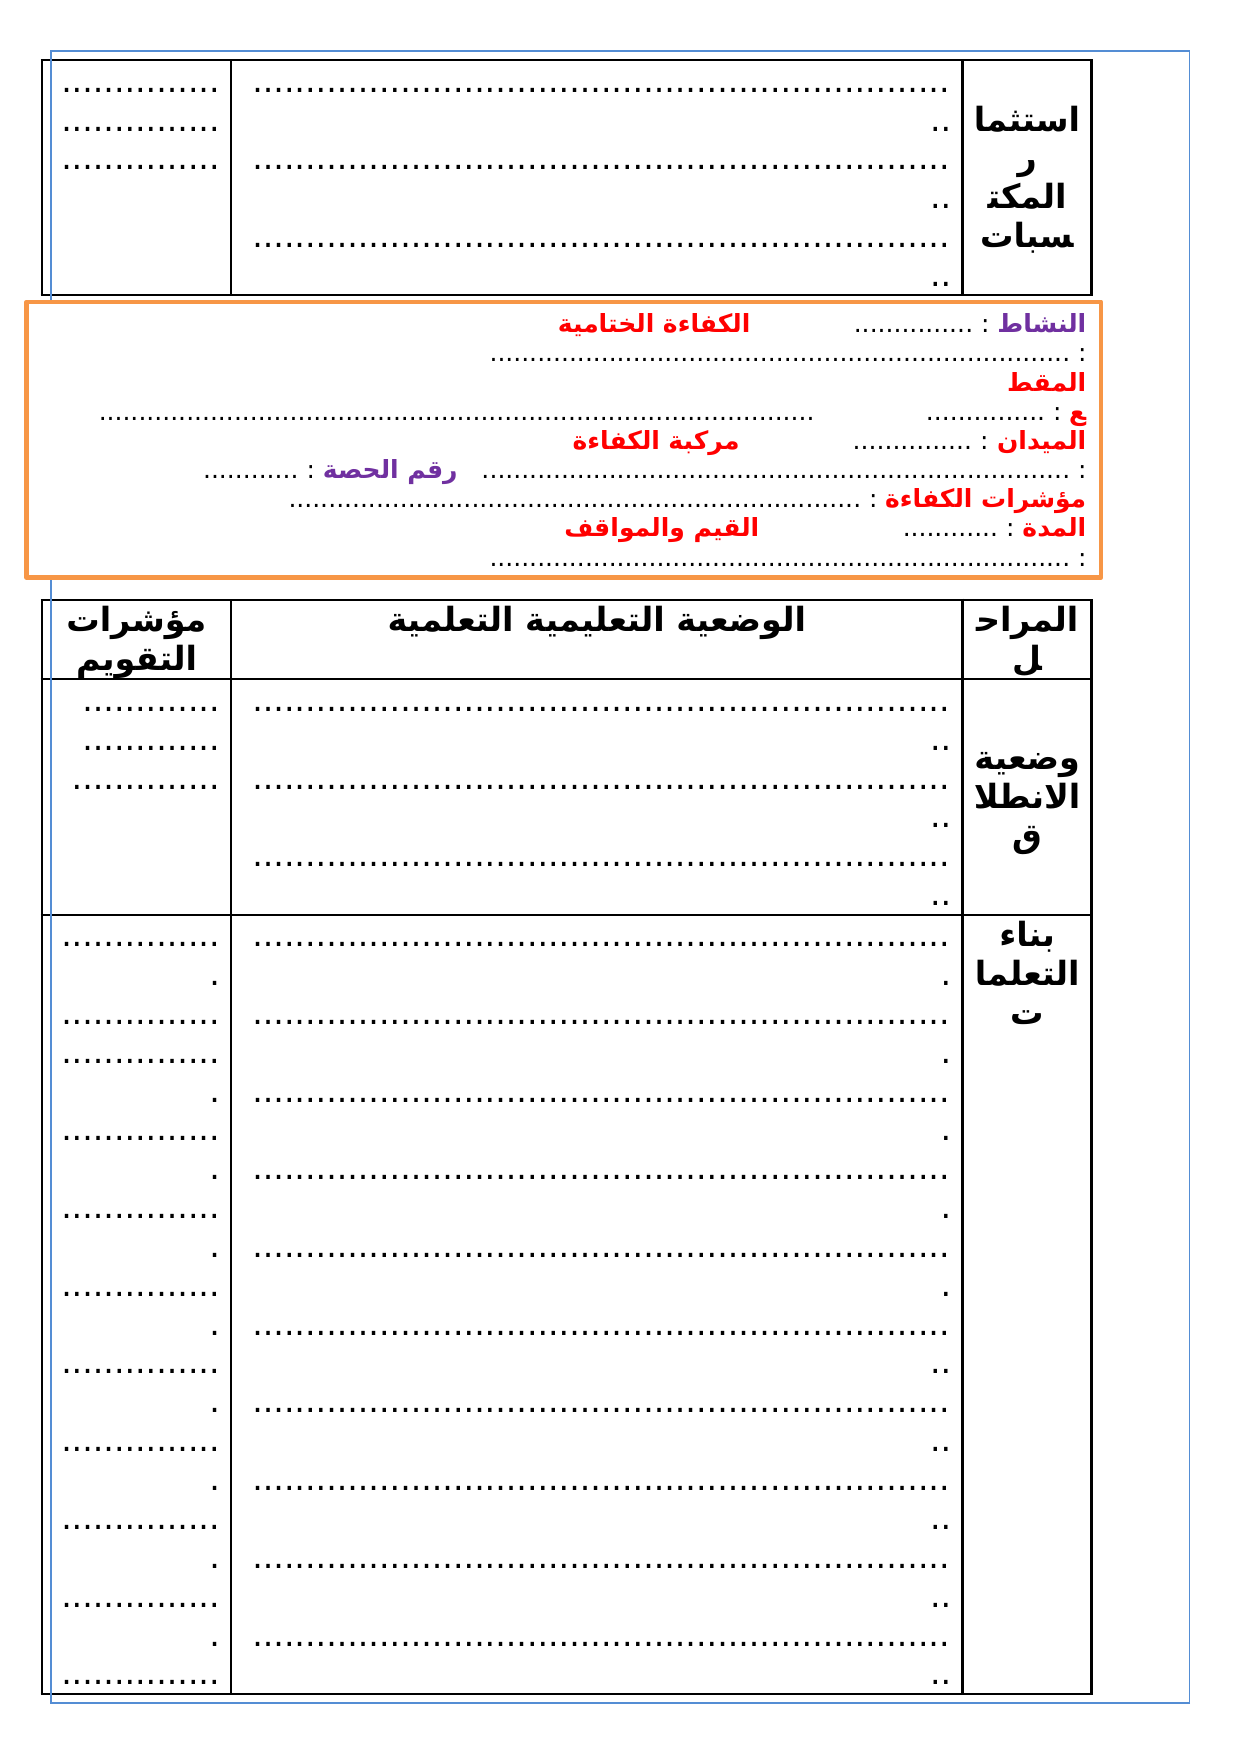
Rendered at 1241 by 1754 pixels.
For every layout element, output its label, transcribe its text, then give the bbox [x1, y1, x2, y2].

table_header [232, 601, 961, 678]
table_cell استثمار المكتسبات [964, 61, 1090, 294]
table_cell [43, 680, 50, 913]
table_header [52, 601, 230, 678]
table_cell .................................................................... .................................................................... .................................................................... [232, 61, 961, 294]
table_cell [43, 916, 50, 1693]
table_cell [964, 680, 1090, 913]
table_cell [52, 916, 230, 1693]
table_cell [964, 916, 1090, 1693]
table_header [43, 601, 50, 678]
table_cell ............... ............... ............... [52, 61, 230, 294]
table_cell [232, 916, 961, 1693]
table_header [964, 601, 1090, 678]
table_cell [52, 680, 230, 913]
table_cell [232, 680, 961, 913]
